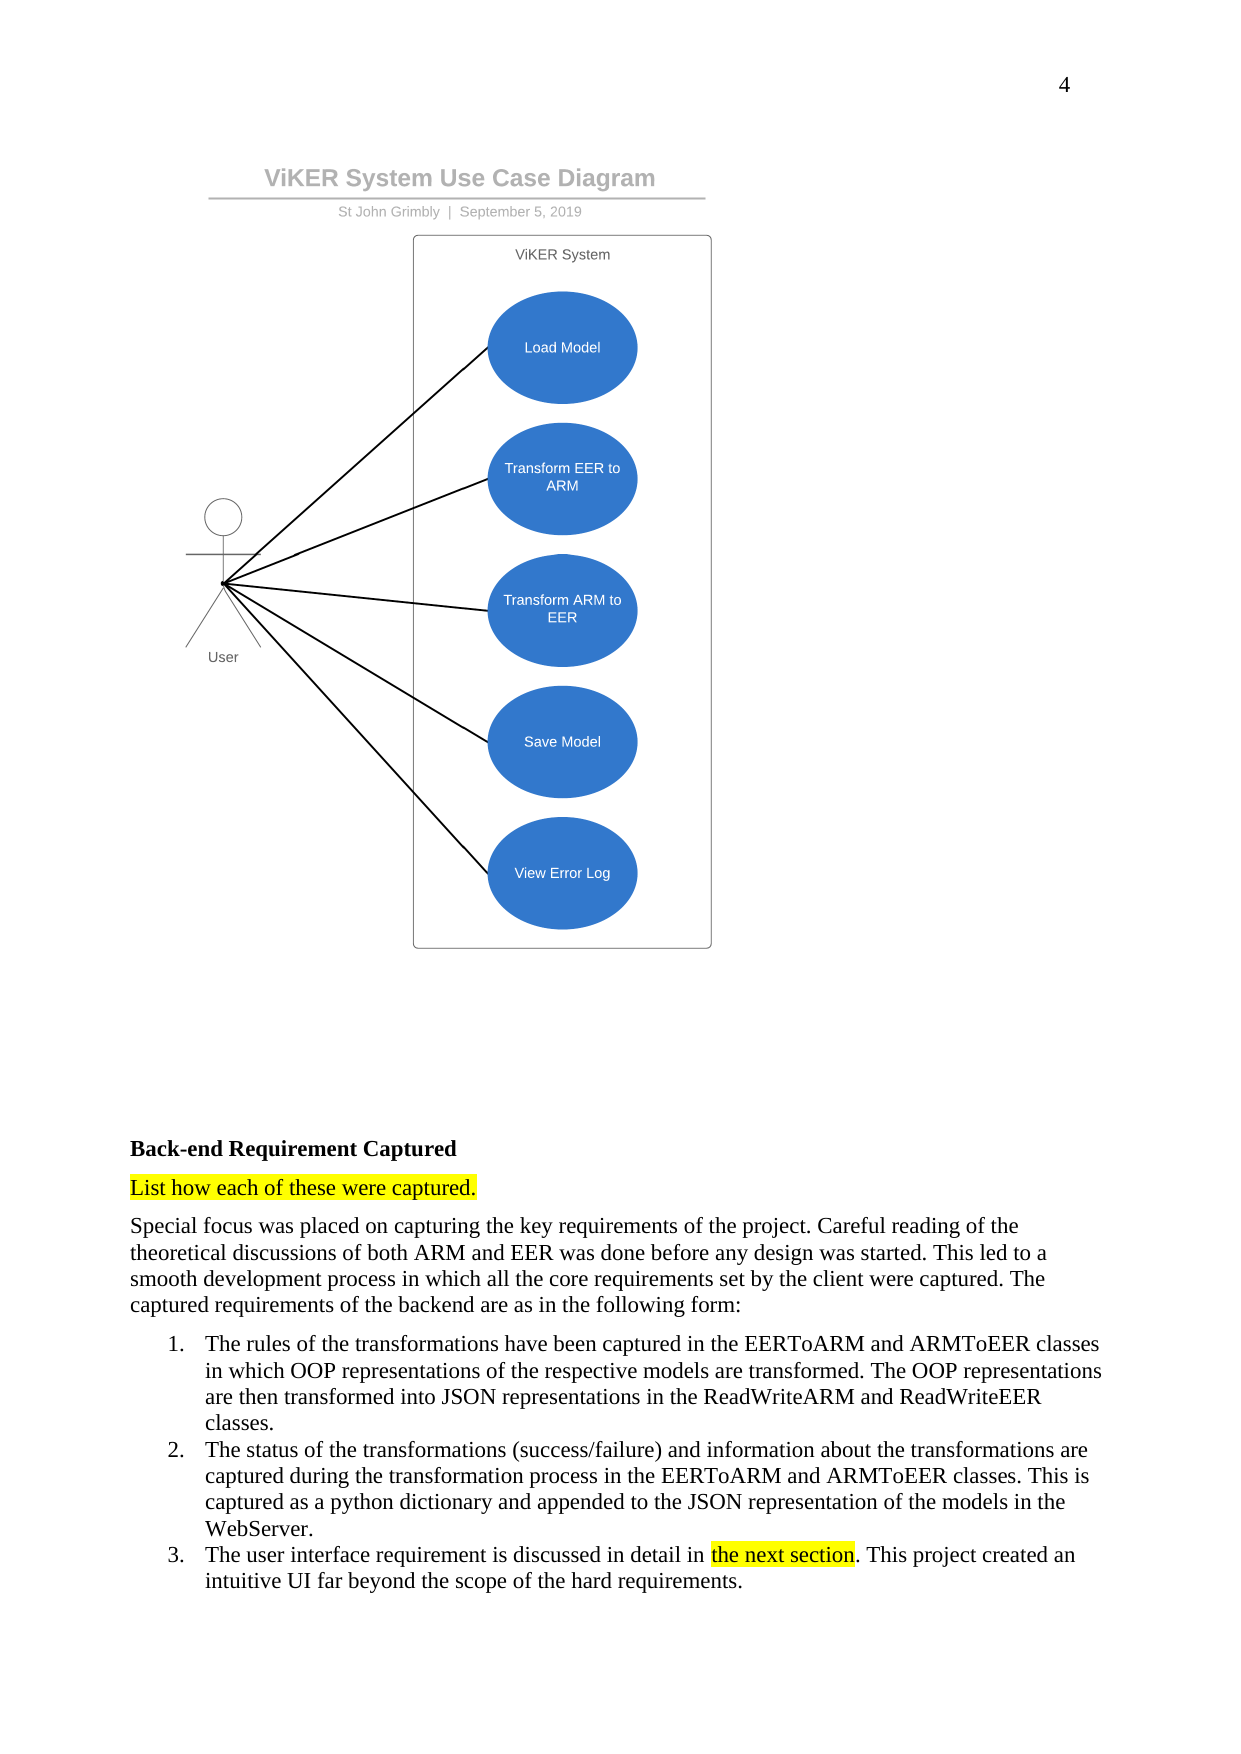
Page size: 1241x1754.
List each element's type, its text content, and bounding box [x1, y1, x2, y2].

text List how each of these were captured. [130, 1173, 1110, 1200]
picture [129, 141, 797, 967]
text Back-end Requirement Captured [130, 1135, 1110, 1161]
text Special focus was placed on capturing the key requirements of the project. Careful reading of the theoretical discussions of both ARM and EER was done before any design was started. This led to a smooth development process in which all the core requirements set by the client were captured. The captured requirements of the backend are as in the following form: [130, 1212, 1110, 1318]
list The rules of the transformations have been captured in the EERToARM and ARMToEER classes in which OOP representations of the respective models are transformed. The OOP representations are then transformed into JSON representations in the ReadWriteARM and ReadWriteEER classes. [167, 1330, 1110, 1436]
list The user interface requirement is discussed in detail in the next section. This project created an intuitive UI far beyond the scope of the hard requirements. [167, 1541, 1110, 1594]
list The status of the transformations (success/failure) and information about the transformations are captured during the transformation process in the EERToARM and ARMToEER classes. This is captured as a python dictionary and appended to the JSON representation of the models in the WebServer. [167, 1436, 1110, 1541]
